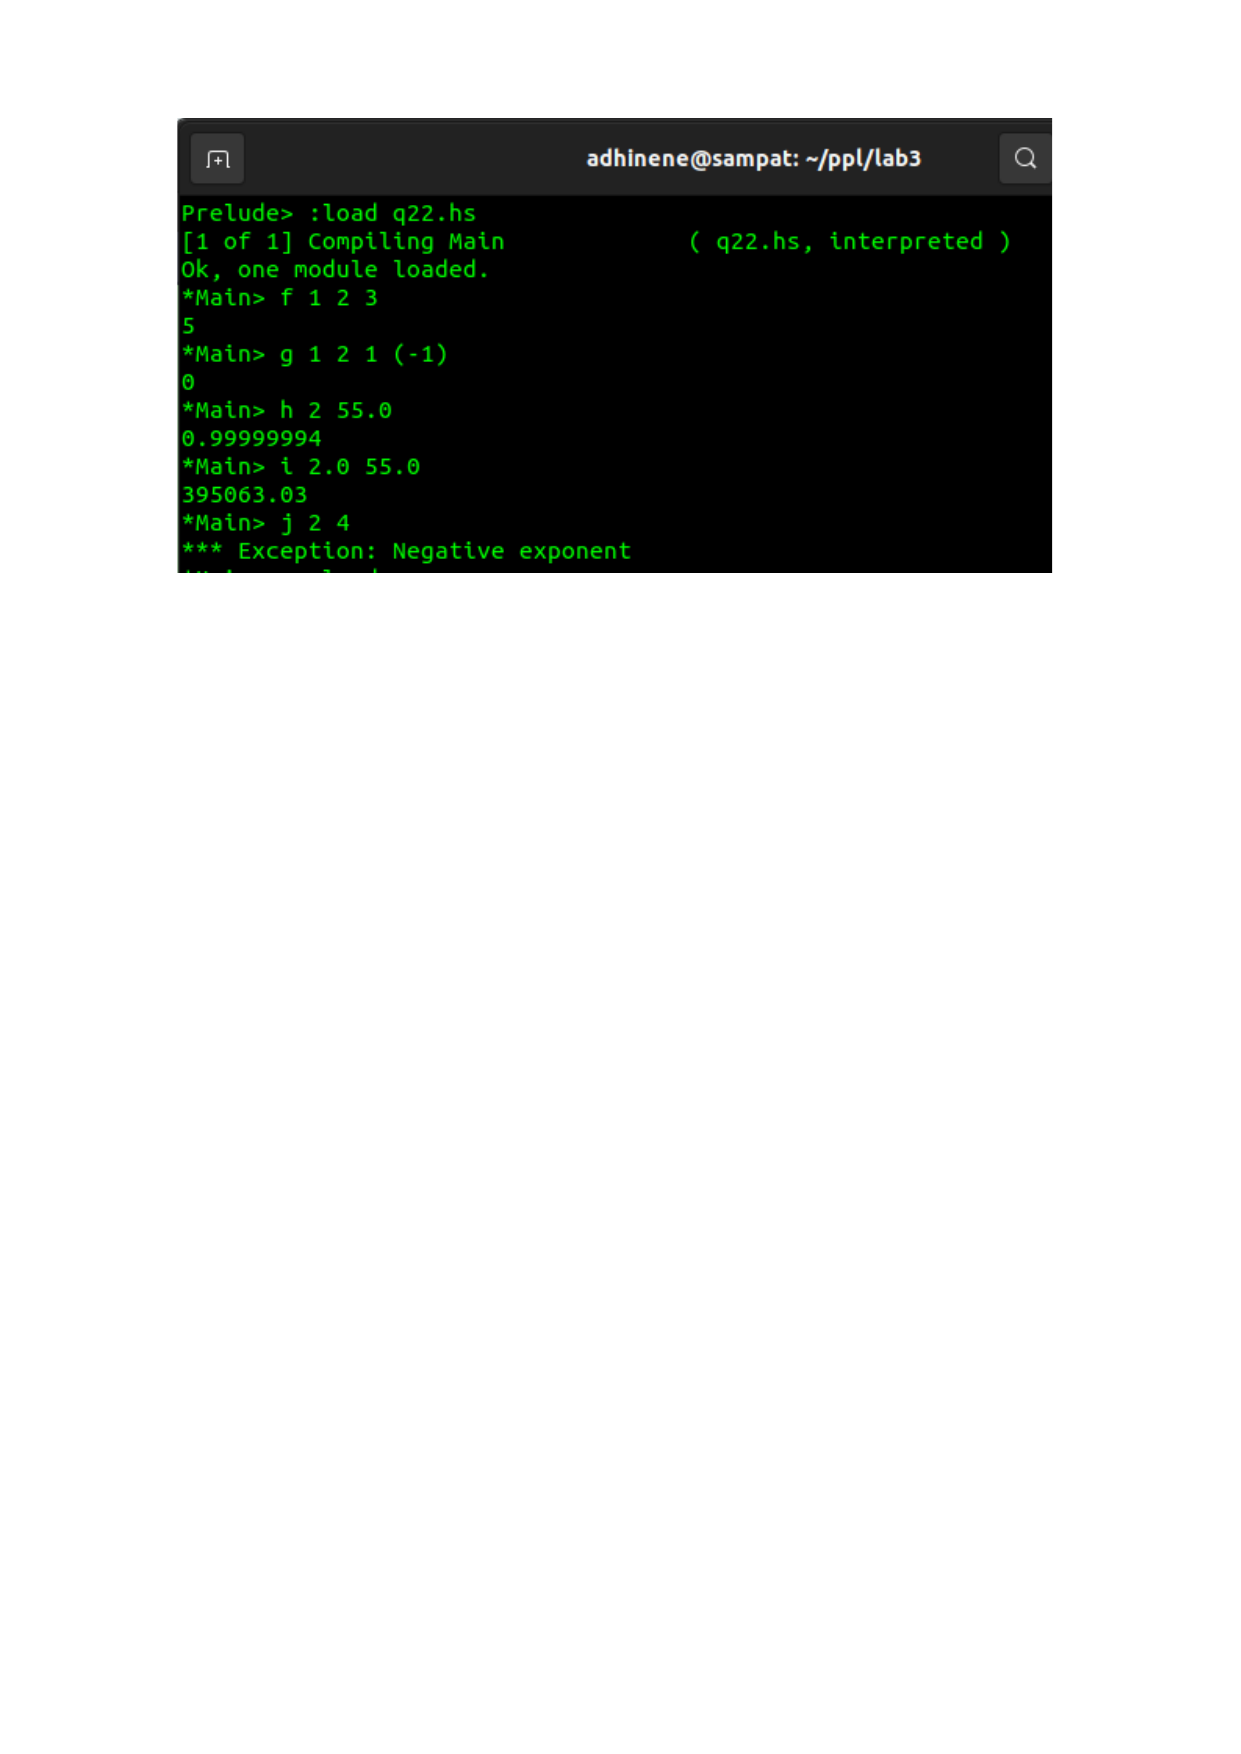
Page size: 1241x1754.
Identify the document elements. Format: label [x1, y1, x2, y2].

picture [177, 118, 1053, 573]
